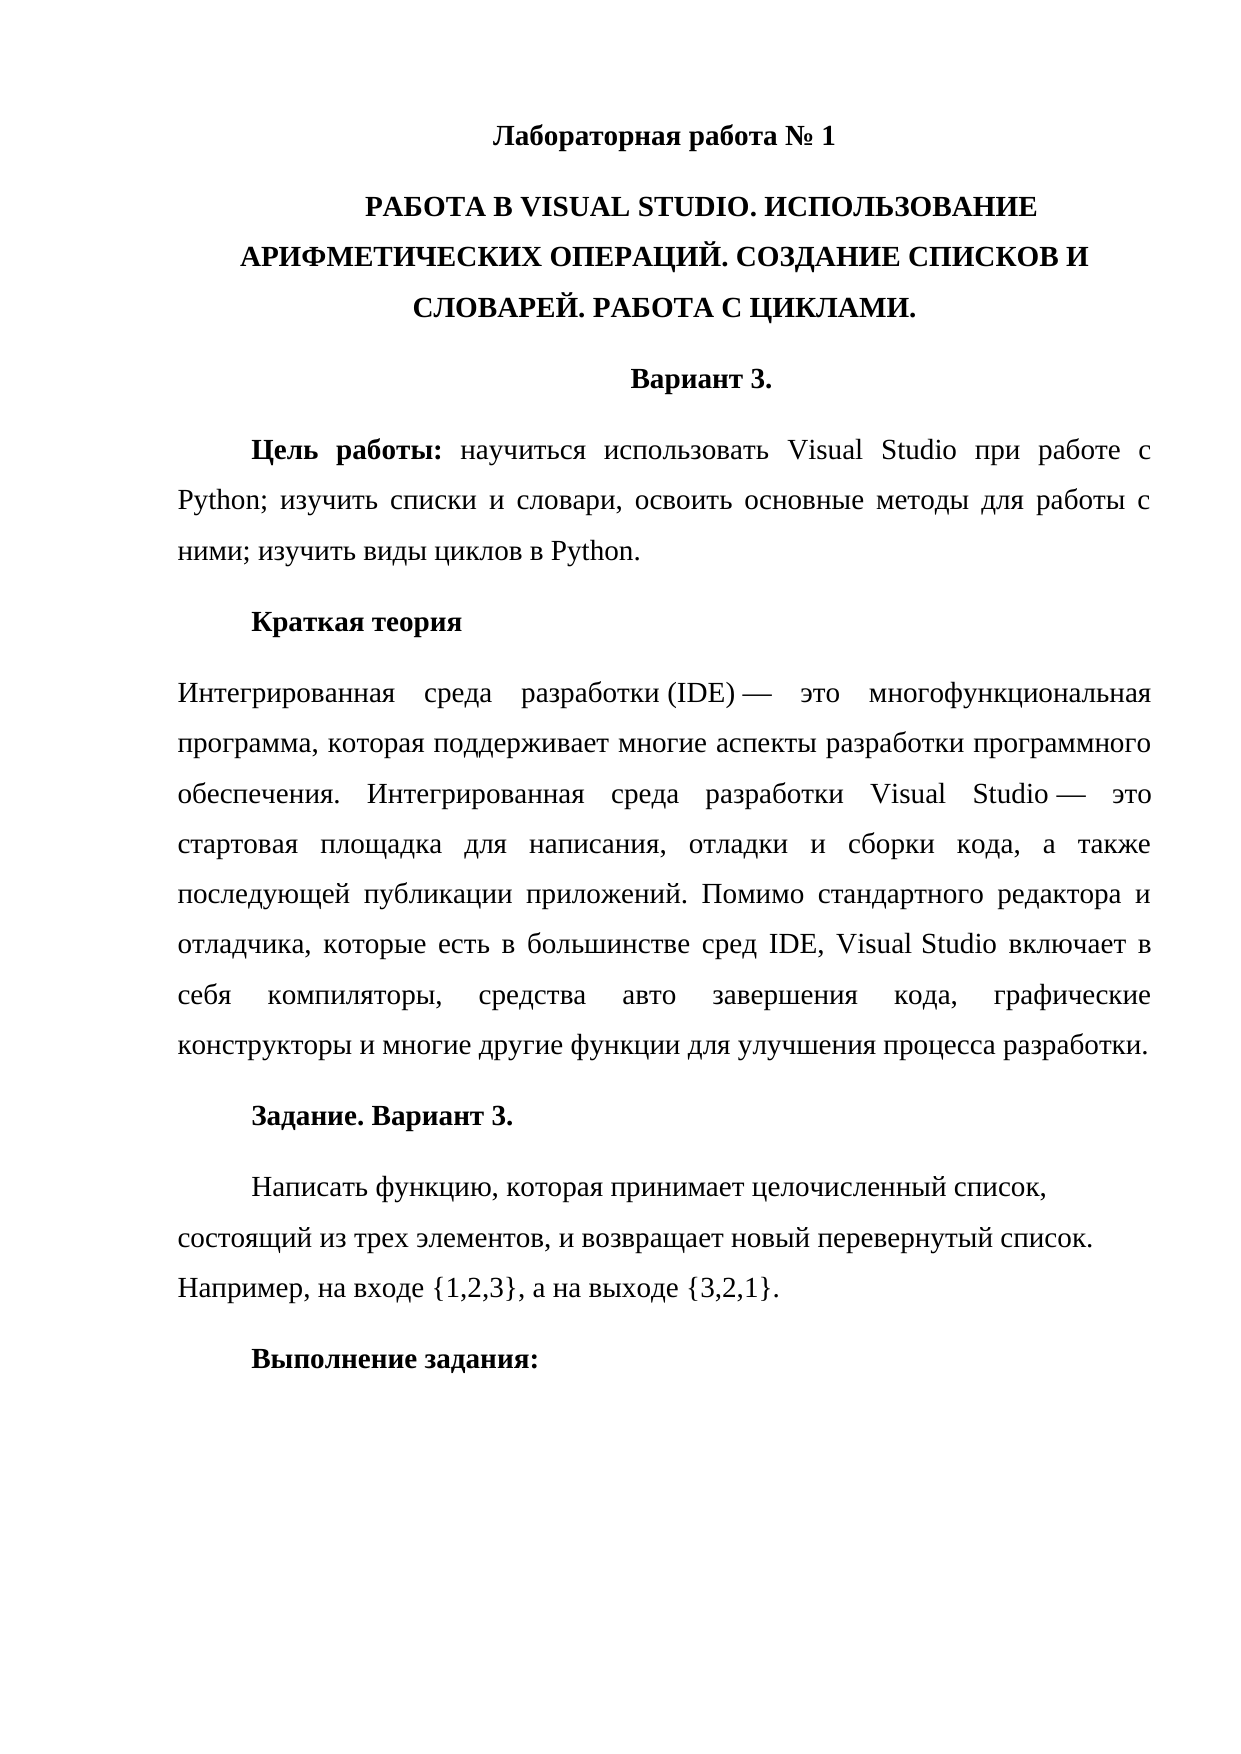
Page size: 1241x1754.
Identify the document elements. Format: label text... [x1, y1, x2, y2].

text Задание. Вариант 3. [177, 1098, 1152, 1132]
text Цель работы: научиться использовать Visual Studio при работе с Python; изучить списки и словари, освоить основные методы для работы с ними; изучить виды циклов в Python. [177, 432, 1152, 566]
text Выполнение задания: [177, 1341, 1152, 1375]
text РАБОТА В VISUAL STUDIO. ИСПОЛЬЗОВАНИЕ АРИФМЕТИЧЕСКИХ ОПЕРАЦИЙ. СОЗДАНИЕ СПИСКОВ И СЛОВАРЕЙ. РАБОТА С ЦИКЛАМИ. [177, 189, 1152, 323]
text Лабораторная работа № 1 [177, 118, 1152, 152]
text Вариант 3. [177, 361, 1152, 394]
text Краткая теория [177, 604, 1152, 637]
text Интегрированная среда разработки (IDE) — это многофункциональная программа, которая поддерживает многие аспекты разработки программного обеспечения. Интегрированная среда разработки Visual Studio — это стартовая площадка для написания, отладки и сборки кода, а также последующей публикации приложений. Помимо стандартного редактора и отладчика, которые есть в большинстве сред IDE, Visual Studio включает в себя компиляторы, средства авто завершения кода, графические конструкторы и многие другие функции для улучшения процесса разработки. [177, 675, 1152, 1061]
text Написать функцию, которая принимает целочисленный список, состоящий из трех элементов, и возвращает новый перевернутый список. Например, на входе {1,2,3}, а на выходе {3,2,1}. [177, 1169, 1152, 1304]
